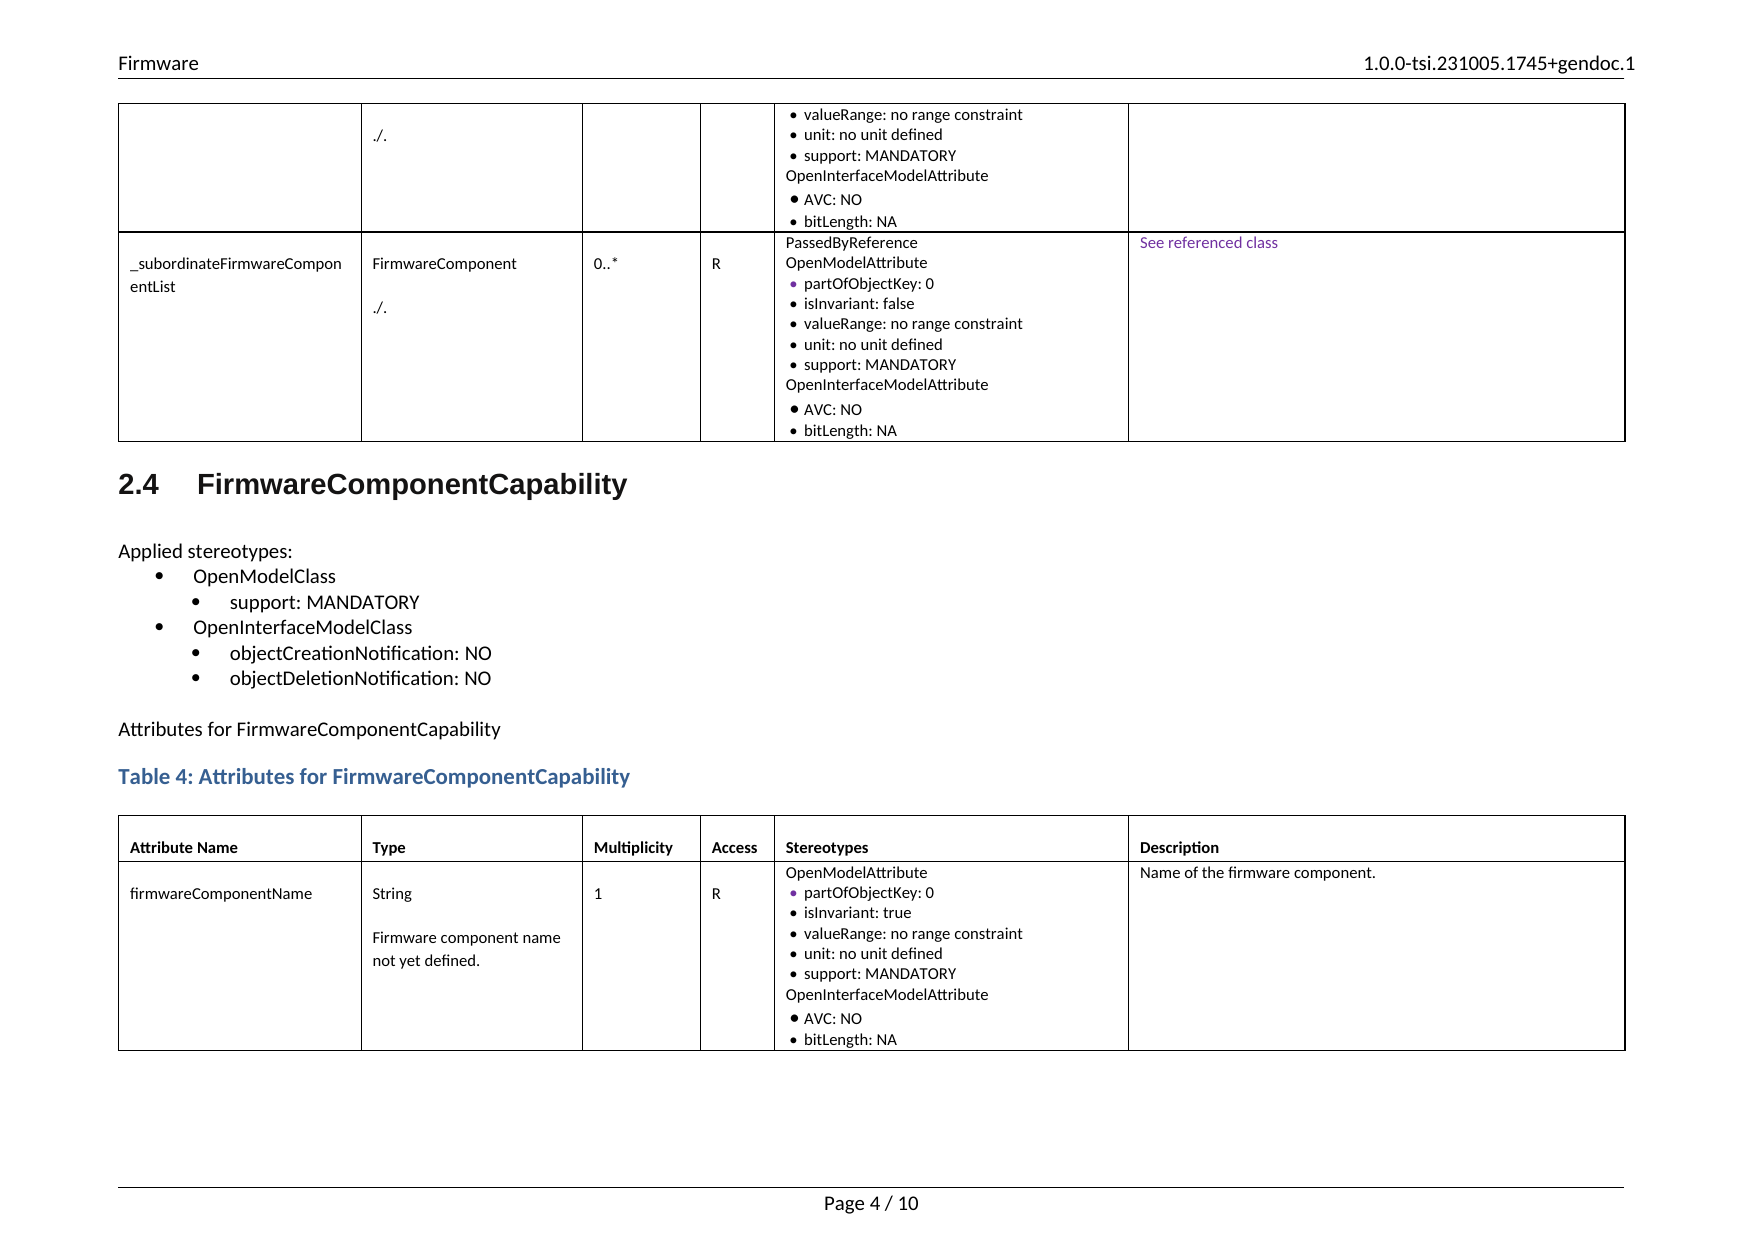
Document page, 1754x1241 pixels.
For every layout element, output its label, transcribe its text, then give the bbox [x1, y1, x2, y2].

text Applied stereotypes: [118, 538, 1624, 563]
table_cell String Firmware component name not yet defined. [362, 862, 582, 1050]
table_cell firmwareComponentName [119, 862, 361, 1050]
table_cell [775, 862, 1128, 1050]
table_cell 1 [583, 104, 700, 231]
table_cell Name of the firmware component. [1129, 862, 1624, 1050]
table_header Multiplicity [583, 816, 700, 861]
table_cell PassedByReference OpenModelAttribute • partOfObjectKey: 0 • isInvariant: false • valueRange: no range constraint • unit: no unit defined • support: MANDATORY OpenInterfaceModelAttribute • AVC: NO • bitLength: NA [775, 233, 1128, 441]
list objectCreationNotification: NO [192, 640, 1624, 665]
table_cell _subordinateFirmwareComponentList [119, 233, 361, 441]
list OpenModelClass [156, 563, 1624, 589]
table_cell FirmwareComponent ./. [362, 233, 582, 441]
table_cell R [701, 104, 774, 231]
table_header Description [1129, 816, 1624, 861]
list objectDeletionNotification: NO [192, 665, 1624, 691]
list support: MANDATORY [192, 589, 1624, 614]
table_cell 1 [583, 862, 700, 1050]
table_header Attribute Name [119, 816, 361, 861]
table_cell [1129, 104, 1624, 231]
list OpenInterfaceModelClass [156, 614, 1624, 640]
subtitle FirmwareComponentCapability [118, 467, 1624, 500]
table_header Stereotypes [775, 816, 1128, 861]
table_cell 0..* [583, 233, 700, 441]
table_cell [119, 104, 361, 231]
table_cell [362, 104, 582, 231]
table_header Type [362, 816, 582, 861]
table_cell See referenced class [1129, 233, 1624, 441]
text Attributes for FirmwareComponentCapability [118, 716, 1624, 741]
table_cell R [701, 862, 774, 1050]
table_cell R [701, 233, 774, 441]
table_header Access [701, 816, 774, 861]
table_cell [775, 104, 1128, 231]
